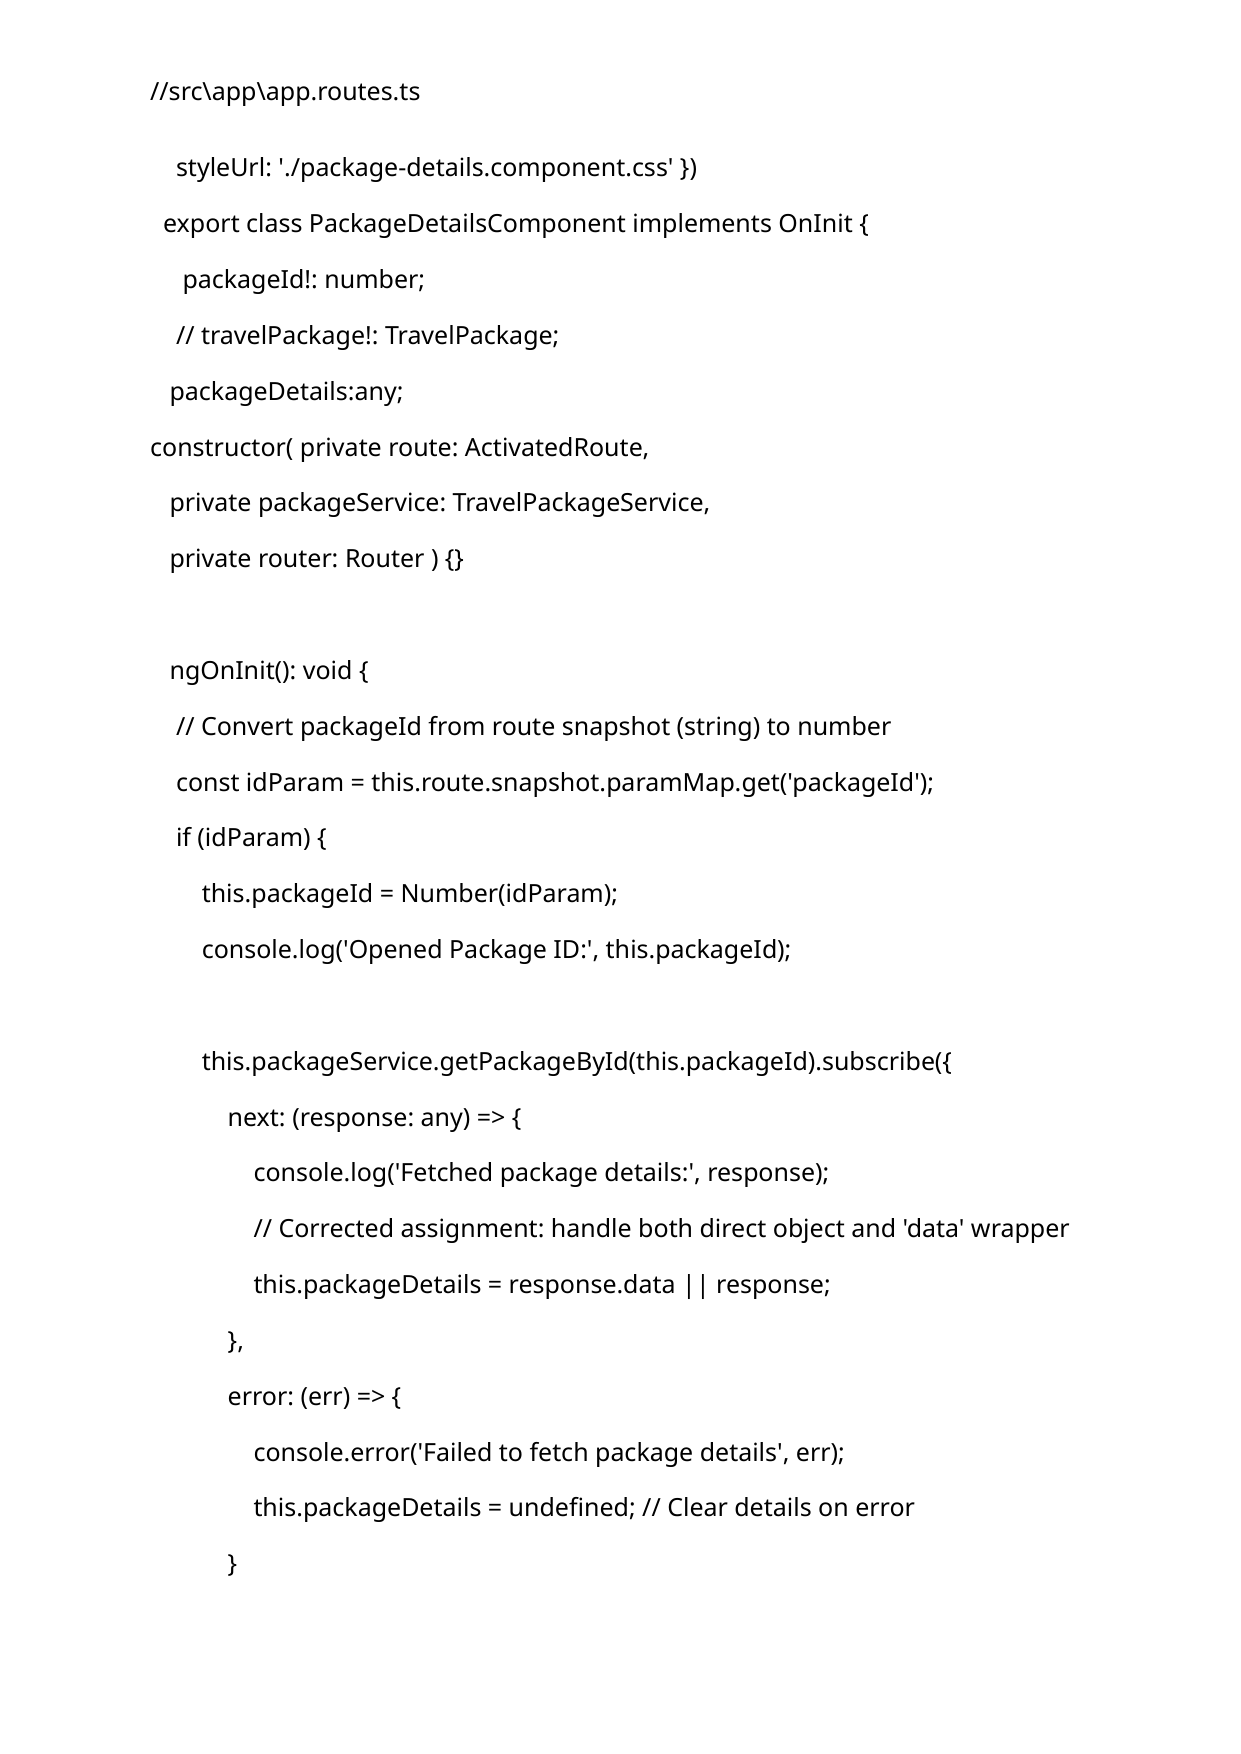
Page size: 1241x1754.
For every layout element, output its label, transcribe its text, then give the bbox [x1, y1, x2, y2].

text }, [150, 1322, 1090, 1357]
text ngOnInit(): void { [150, 652, 1090, 687]
text next: (response: any) => { [150, 1099, 1090, 1133]
text constructor( private route: ActivatedRoute, [150, 429, 1090, 463]
text this.packageService.getPackageById(this.packageId).subscribe({ [150, 1043, 1090, 1077]
text console.error('Failed to fetch package details', err); [150, 1434, 1090, 1468]
text packageId!: number; [150, 262, 1090, 296]
text private router: Router ) {} [150, 541, 1090, 575]
text packageDetails:any; [150, 373, 1090, 407]
text console.log('Opened Package ID:', this.packageId); [150, 932, 1090, 966]
text this.packageId = Number(idParam); [150, 876, 1090, 910]
text // travelPackage!: TravelPackage; [150, 317, 1090, 352]
text error: (err) => { [150, 1378, 1090, 1412]
text // Convert packageId from route snapshot (string) to number [150, 708, 1090, 742]
text console.log('Fetched package details:', response); [150, 1155, 1090, 1189]
text styleUrl: './package-details.component.css' }) [150, 150, 1090, 184]
text this.packageDetails = undefined; // Clear details on error [150, 1490, 1090, 1524]
text } [150, 1546, 1090, 1580]
text const idParam = this.route.snapshot.paramMap.get('packageId'); [150, 764, 1090, 798]
text private packageService: TravelPackageService, [150, 485, 1090, 519]
text if (idParam) { [150, 820, 1090, 854]
text export class PackageDetailsComponent implements OnInit { [150, 206, 1090, 240]
text // Corrected assignment: handle both direct object and 'data' wrapper [150, 1211, 1090, 1245]
text this.packageDetails = response.data || response; [150, 1267, 1090, 1301]
